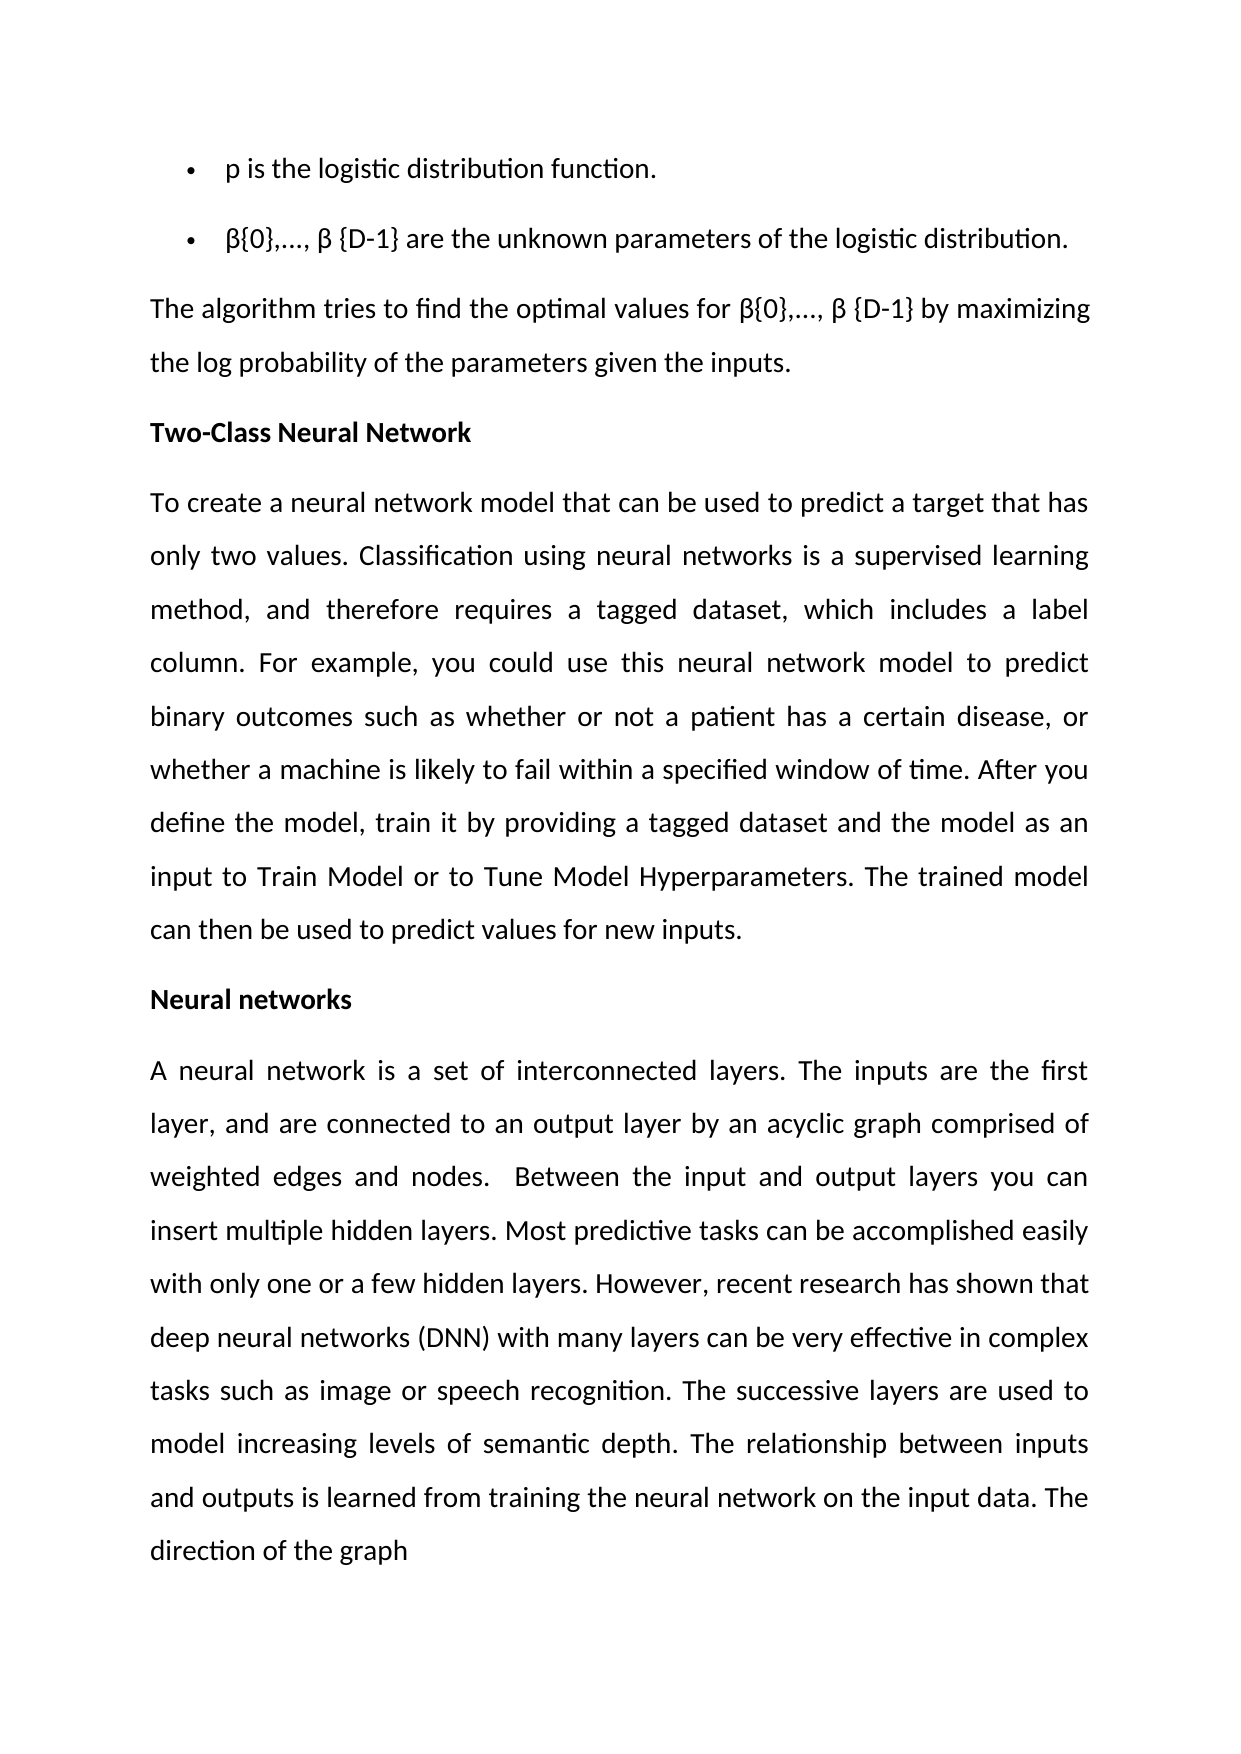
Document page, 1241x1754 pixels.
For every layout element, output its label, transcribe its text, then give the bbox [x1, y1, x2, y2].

text Two-Class Neural Network [150, 414, 1090, 449]
list β{0},..., β {D-1} are the unknown parameters of the logistic distribution. [187, 220, 1090, 256]
text A neural network is a set of interconnected layers. The inputs are the first layer, and are connected to an output layer by an acyclic graph comprised of weighted edges and nodes. Between the input and output layers you can insert multiple hidden layers. Most predictive tasks can be accomplished easily with only one or a few hidden layers. However, recent research has shown that deep neural networks (DNN) with many layers can be very effective in complex tasks such as image or speech recognition. The successive layers are used to model increasing levels of semantic depth. The relationship between inputs and outputs is learned from training the neural network on the input data. The direction of the graph [150, 1052, 1090, 1568]
text The algorithm tries to find the optimal values for β{0},..., β {D-1} by maximizing the log probability of the parameters given the inputs. [150, 290, 1090, 379]
list p is the logistic distribution function. [187, 150, 1090, 186]
text Neural networks [150, 981, 1090, 1017]
text To create a neural network model that can be used to predict a target that has only two values. Classification using neural networks is a supervised learning method, and therefore requires a tagged dataset, which includes a label column. For example, you could use this neural network model to predict binary outcomes such as whether or not a patient has a certain disease, or whether a machine is likely to fail within a specified window of time. After you define the model, train it by providing a tagged dataset and the model as an input to Train Model or to Tune Model Hyperparameters. The trained model can then be used to predict values for new inputs. [150, 484, 1090, 947]
